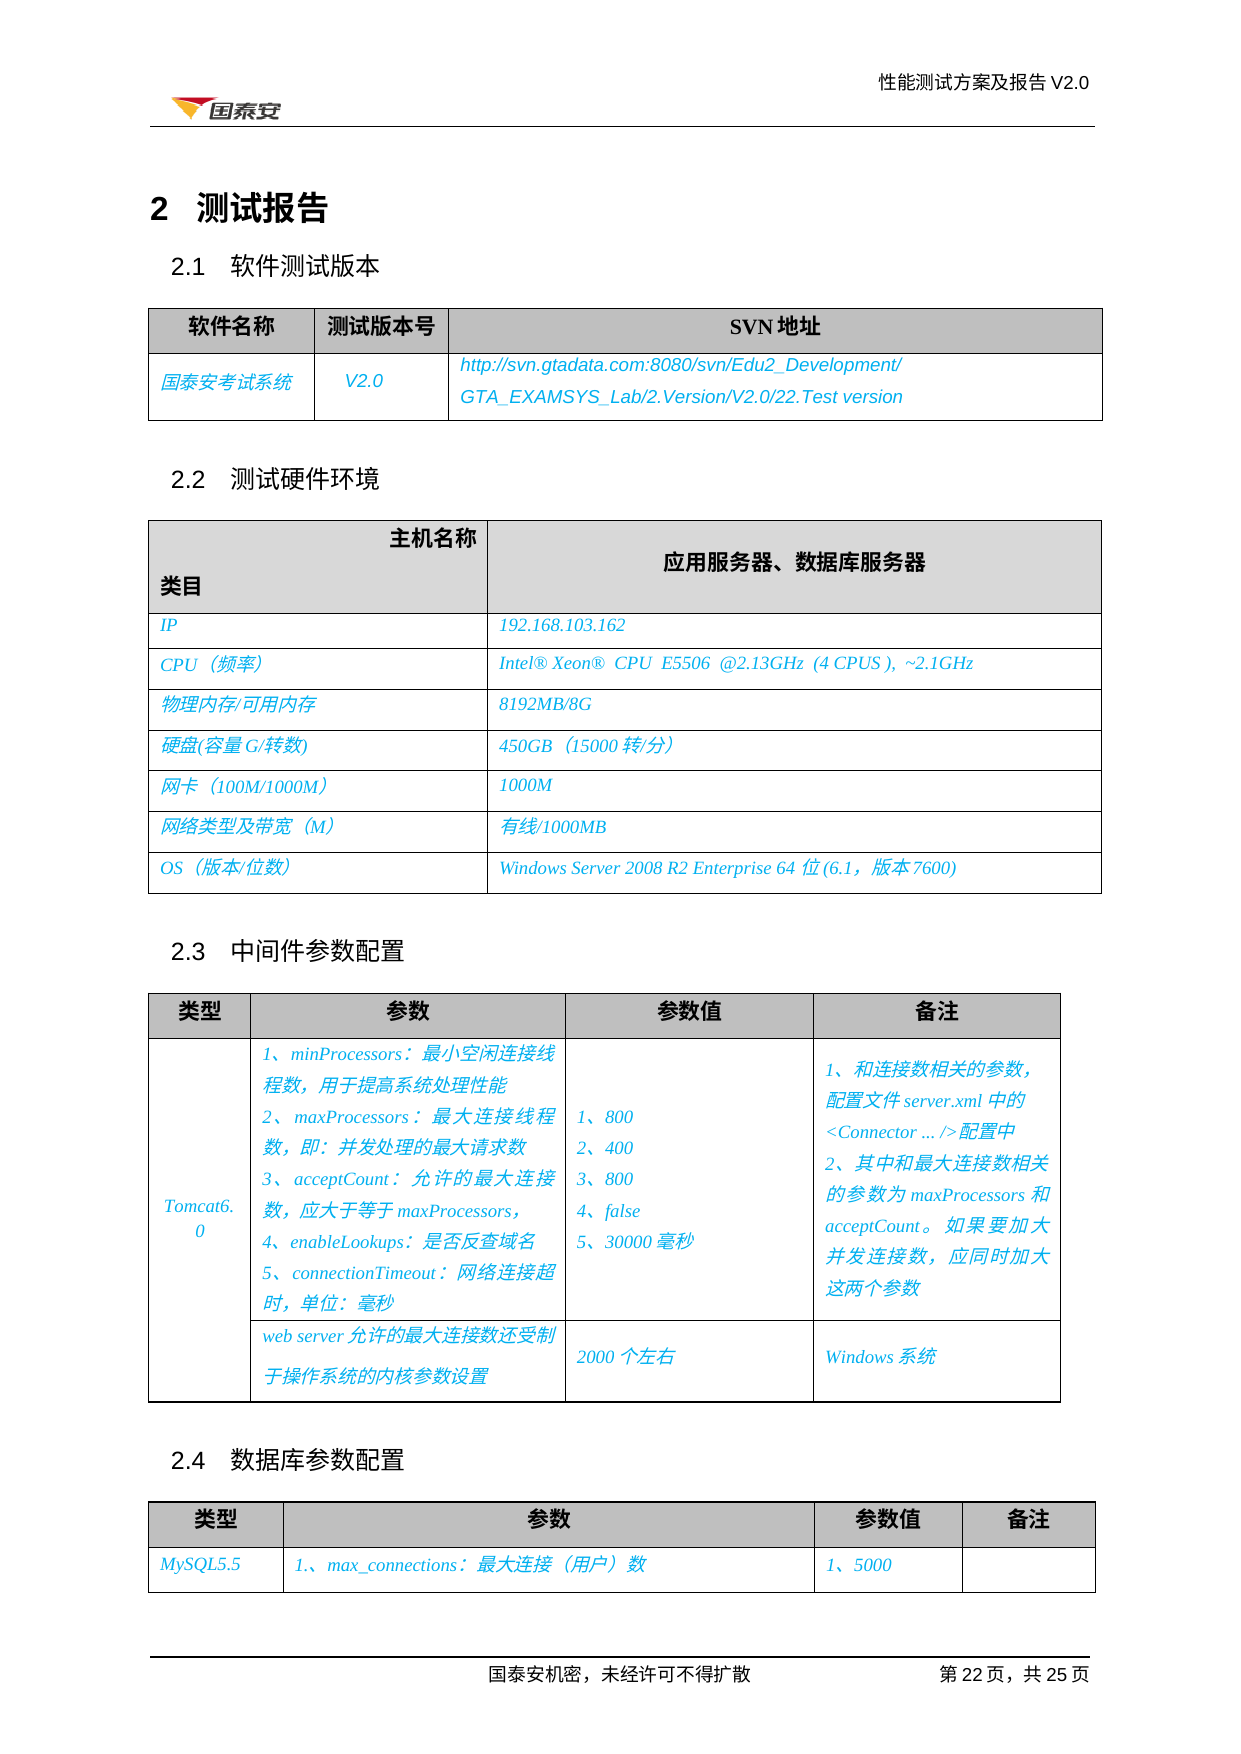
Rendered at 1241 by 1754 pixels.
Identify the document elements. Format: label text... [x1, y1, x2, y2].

table_cell 192.168.103.162 [488, 614, 1101, 648]
table_header 测试版本号 [315, 309, 448, 353]
picture [193, 659, 197, 669]
picture [238, 862, 245, 874]
table_cell 450GB（15000转/分） [488, 731, 1101, 770]
table_cell IP [149, 614, 487, 648]
picture [939, 1126, 946, 1138]
subtitle 中间件参数配置 [171, 931, 1090, 968]
table_cell 有线/1000MB [488, 812, 1101, 852]
table_header 备注 [963, 1503, 1095, 1547]
picture [947, 1127, 956, 1136]
table_cell 2000个左右 [566, 1321, 813, 1401]
table_cell Tomcat6.0 [149, 1039, 250, 1401]
picture [591, 657, 604, 669]
subtitle 测试报告 [150, 182, 1090, 230]
picture [257, 740, 264, 752]
table_cell CPU（频率） [149, 649, 487, 689]
table_header 参数 [251, 994, 565, 1038]
table_cell http://svn.gtadata.com:8080/svn/Edu2_Development/GTA_EXAMSYS_Lab/2.Version/V2.0/22.Test version [449, 354, 1102, 420]
table_header 主机名称 类目 [149, 521, 487, 613]
picture [511, 862, 517, 870]
table_cell 1000M [488, 771, 1101, 811]
table_cell OS（版本/位数） [149, 853, 487, 893]
table_cell 1、5000 2、49M 3、95M [815, 1548, 962, 1592]
table_cell 网卡（100M/1000M） [149, 771, 487, 811]
table_header 类型 [149, 1503, 283, 1547]
table_header 参数值 [566, 994, 813, 1038]
picture [545, 1268, 554, 1273]
picture [258, 781, 265, 793]
table_header 备注 [814, 994, 1060, 1038]
table_header 类型 [149, 994, 250, 1038]
subtitle 数据库参数配置 [171, 1440, 1090, 1476]
table_cell Windows Server 2008 R2 Enterprise 64 位 (6.1，版本7600) [488, 853, 1101, 893]
table_cell 1、800 2、400 3、800 4、false 5、30000毫秒 [566, 1039, 813, 1320]
picture [224, 666, 234, 672]
picture [564, 698, 569, 708]
table_header SVN地址 [449, 309, 1102, 353]
table_cell MySQL5.5 [149, 1548, 283, 1592]
table_cell [963, 1548, 1095, 1592]
picture [234, 699, 241, 711]
table_header 软件名称 [149, 309, 314, 353]
table_cell 物理内存/可用内存 [149, 690, 487, 730]
picture [536, 821, 542, 833]
table_cell 网络类型及带宽（M） [149, 812, 487, 852]
table_cell 国泰安考试系统 [149, 354, 314, 420]
picture [827, 1127, 836, 1136]
picture [837, 1351, 842, 1359]
table_cell 1、和连接数相关的参数，配置文件server.xml中的<Connector ... />配置中 2、其中和最大连接数相关的参数为maxProcessors和acceptCount。如果要加大并发连接数，应同时加大这两个参数 [814, 1039, 1060, 1320]
subtitle 测试硬件环境 [171, 459, 1090, 495]
table_cell Windows系统 [814, 1321, 1060, 1401]
picture [534, 657, 547, 669]
picture [915, 864, 921, 872]
table_cell 硬盘(容量G/转数) [149, 731, 487, 770]
picture [156, 67, 294, 127]
table_cell web server允许的最大连接数还受制于操作系统的内核参数设置 [251, 1321, 565, 1401]
picture [721, 657, 735, 668]
picture [639, 740, 646, 752]
table_header 应用服务器、数据库服务器 [488, 521, 1101, 613]
subtitle 软件测试版本 [171, 246, 1090, 283]
table_cell 1、minProcessors：最小空闲连接线程数，用于提高系统处理性能 2、maxProcessors：最大连接线程数，即：并发处理的最大请求数 3、acceptCount：允许的最大连接数，应大于等于maxProcessors， 4、enableLookups：是否反查域名 5、connectionTimeout：网络连接超时，单位：毫秒 [251, 1039, 565, 1320]
table_header 参数 [284, 1503, 814, 1547]
table_cell Intel® Xeon® CPU E5506 @2.13GHz (4 CPUS ), ~2.1GHz [488, 649, 1101, 689]
table_cell 8192MB/8G [488, 690, 1101, 730]
table_header 参数值 [815, 1503, 962, 1547]
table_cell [284, 1548, 814, 1592]
table_cell V2.0 [315, 354, 448, 420]
